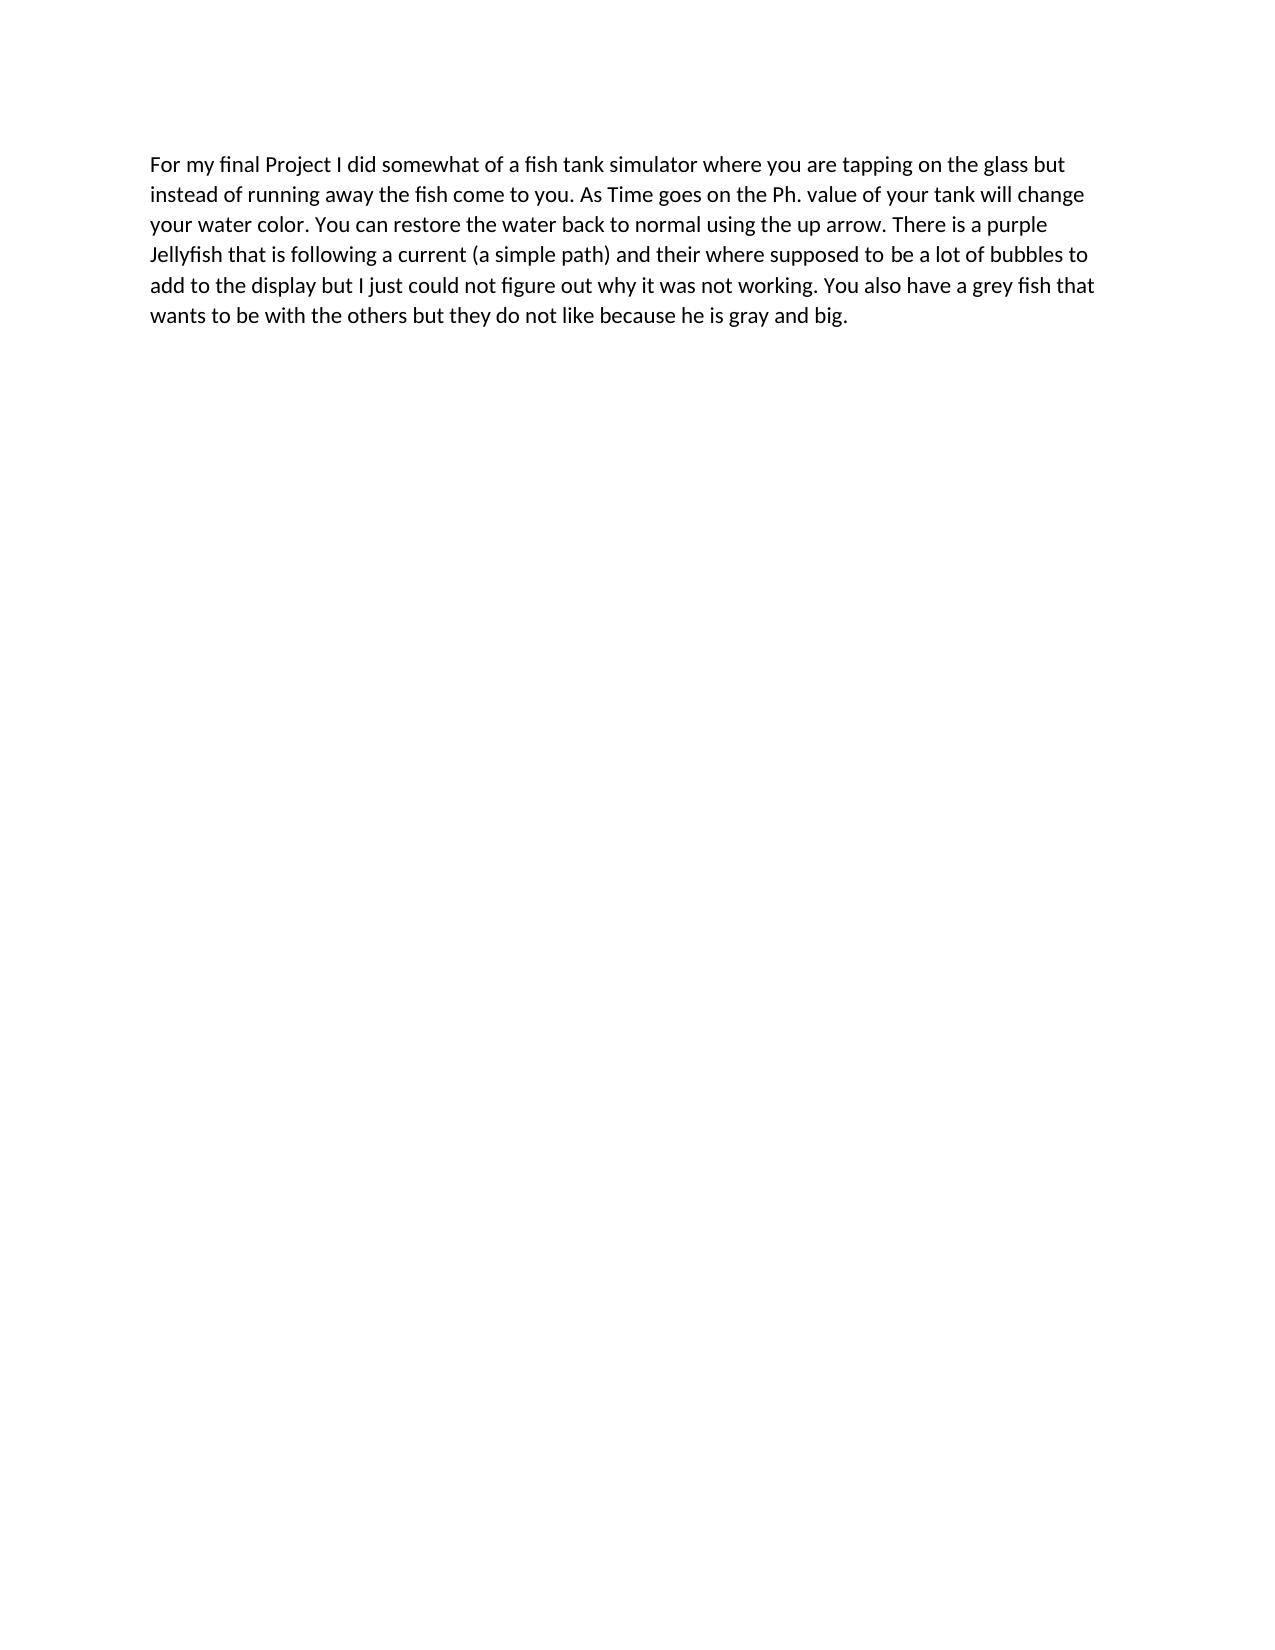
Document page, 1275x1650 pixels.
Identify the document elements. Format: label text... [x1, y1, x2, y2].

text For my final Project I did somewhat of a fish tank simulator where you are tapping on the glass but instead of running away the fish come to you. As Time goes on the Ph. value of your tank will change your water color. You can restore the water back to normal using the up arrow. There is a purple Jellyfish that is following a current (a simple path) and their where supposed to be a lot of bubbles to add to the display but I just could not figure out why it was not working. You also have a grey fish that wants to be with the others but they do not like because he is gray and big. [150, 150, 1125, 329]
